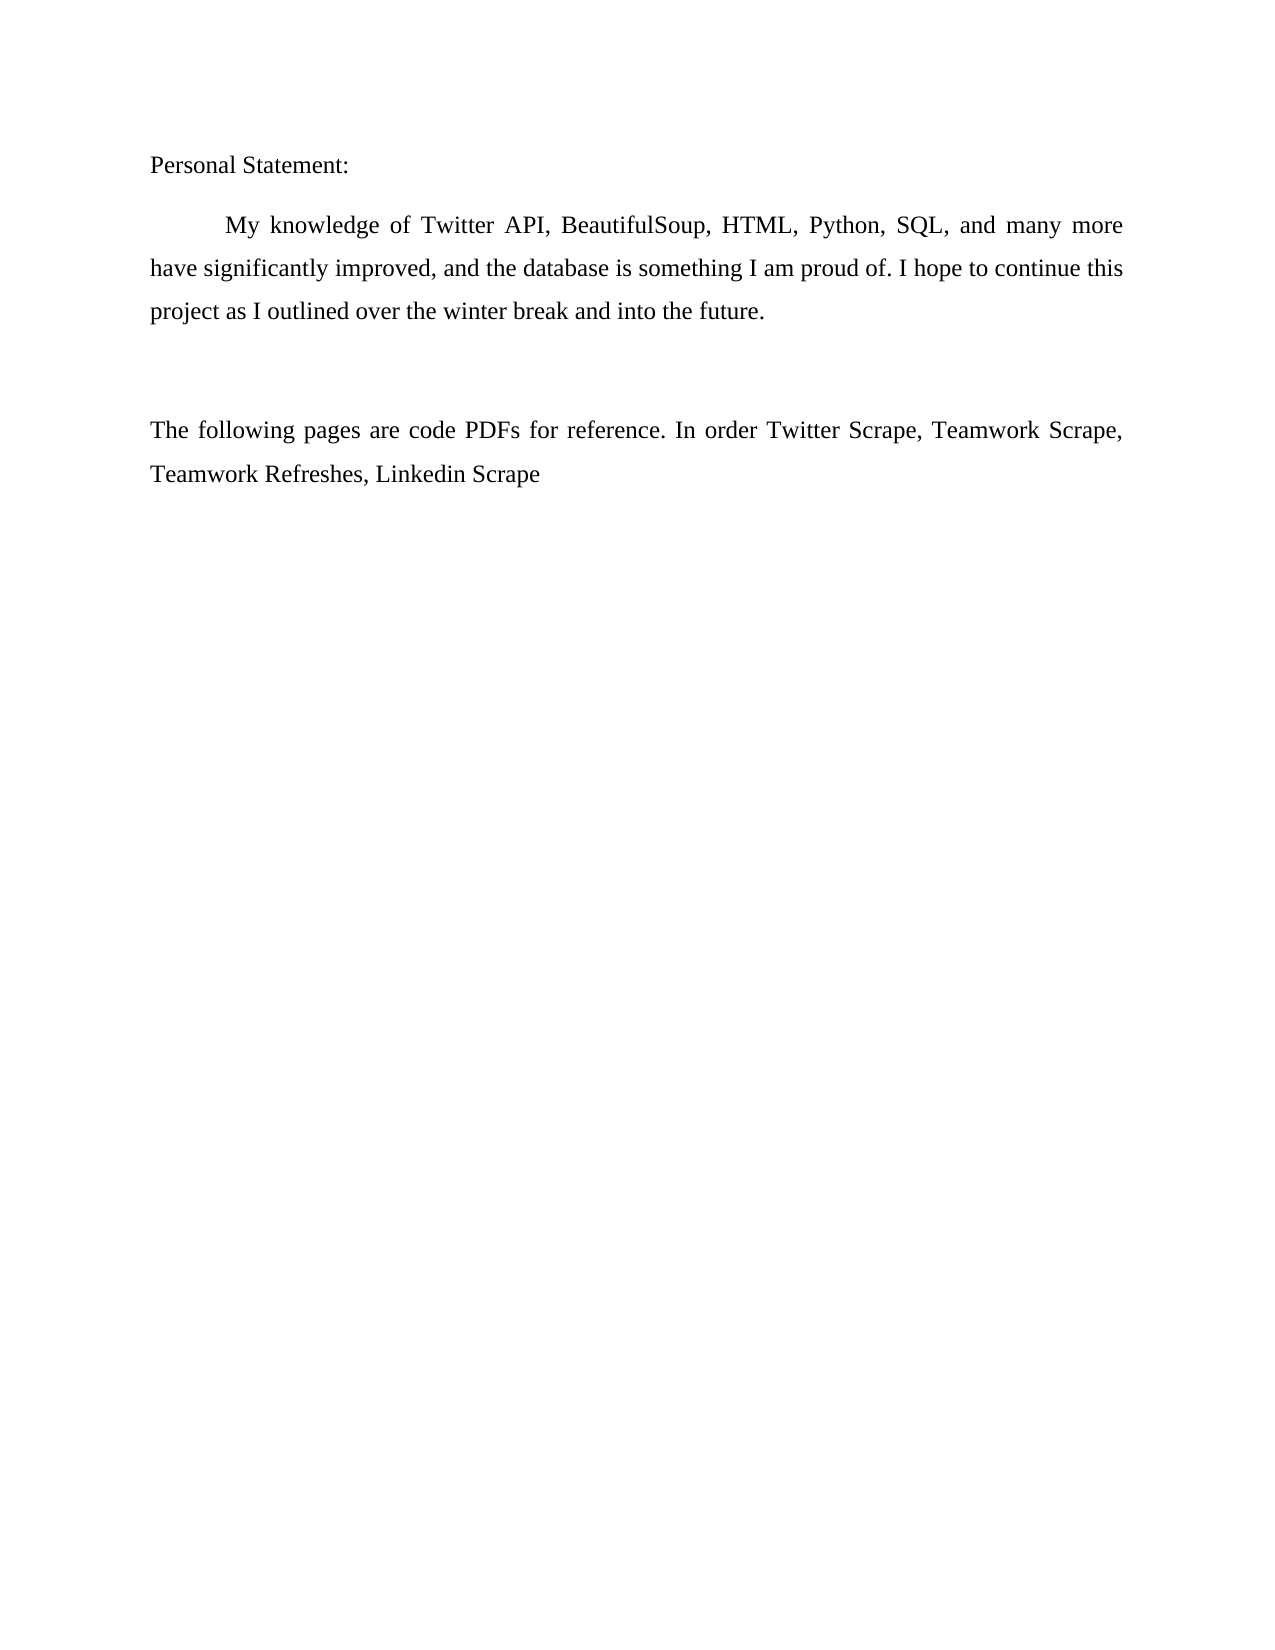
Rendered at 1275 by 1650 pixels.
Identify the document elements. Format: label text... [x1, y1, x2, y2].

text Personal Statement: [150, 150, 1125, 179]
text The following pages are code PDFs for reference. In order Twitter Scrape, Teamwork Scrape, Teamwork Refreshes, Linkedin Scrape [150, 416, 1125, 487]
text My knowledge of Twitter API, BeautifulSoup, HTML, Python, SQL, and many more have significantly improved, and the database is something I am proud of. I hope to continue this project as I outlined over the winter break and into the future. [150, 210, 1125, 325]
